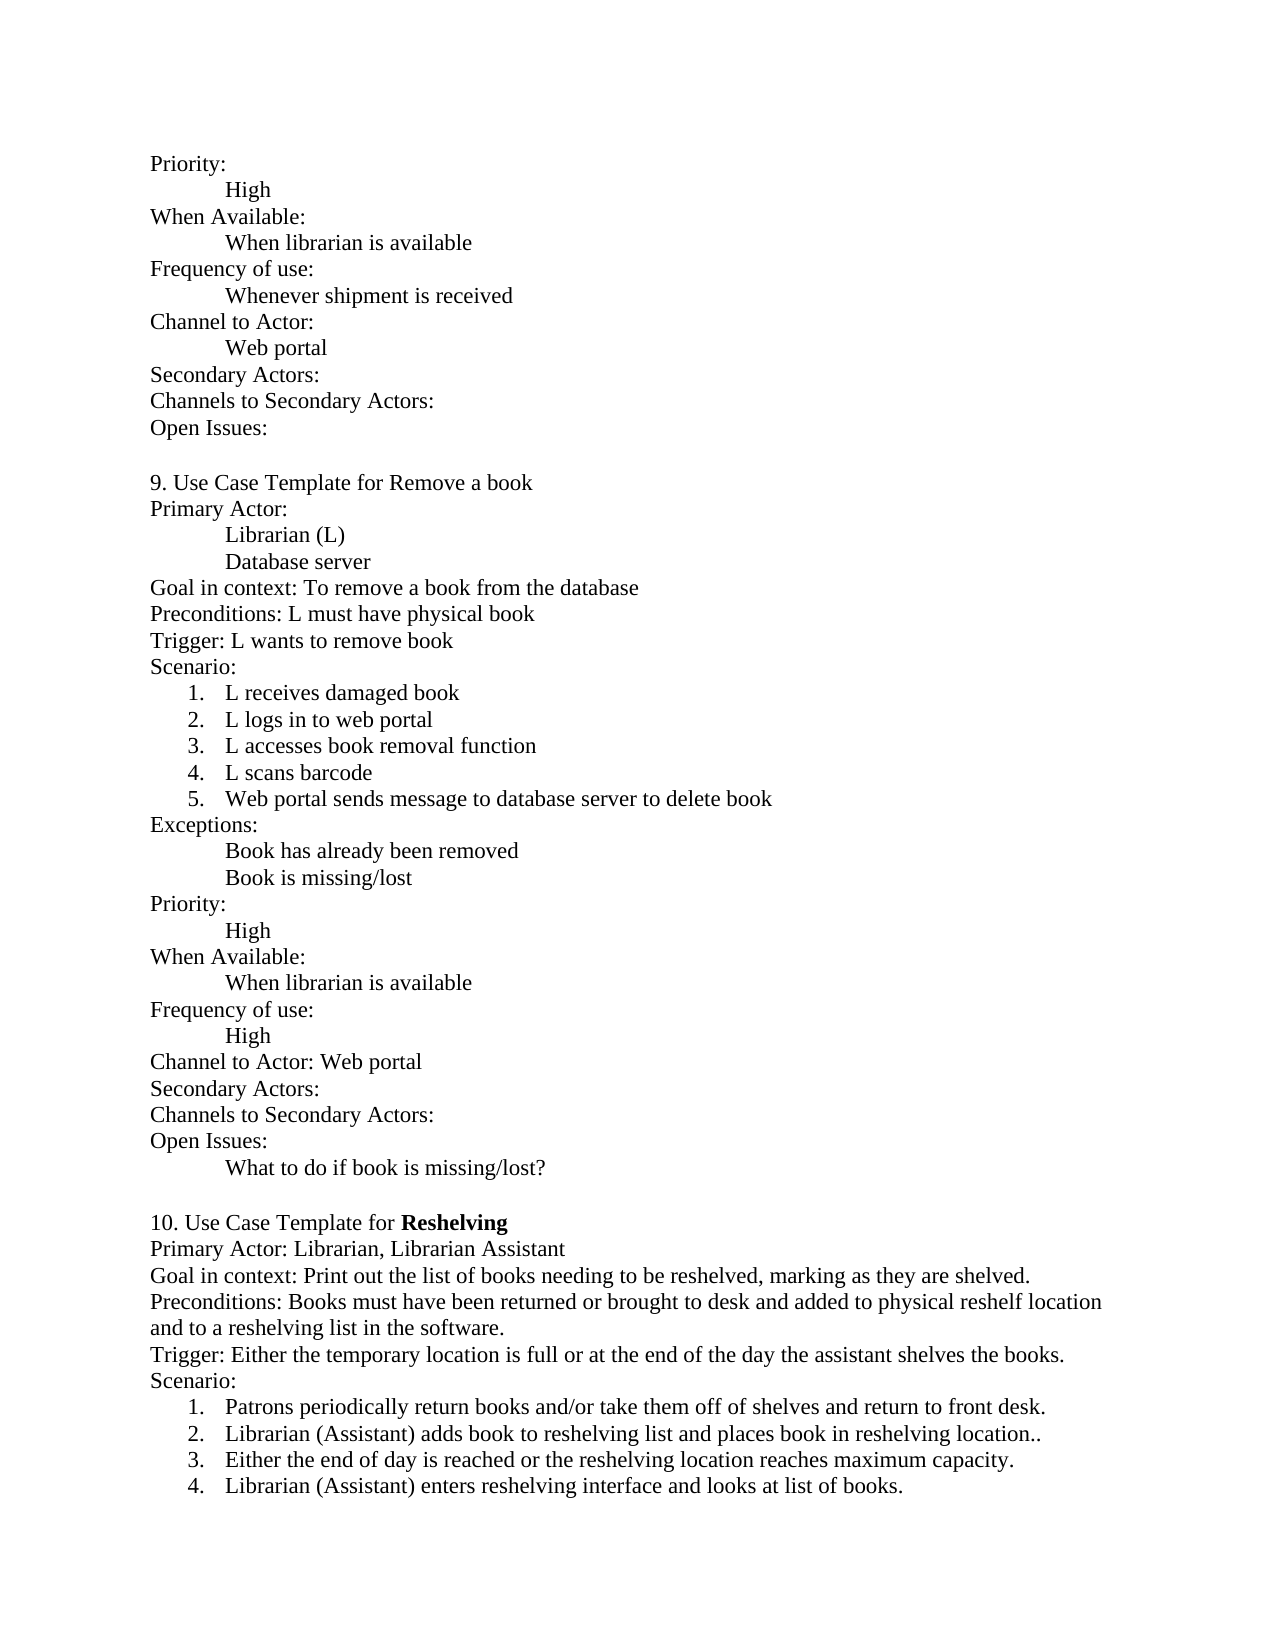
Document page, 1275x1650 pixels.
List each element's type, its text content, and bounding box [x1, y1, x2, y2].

text Preconditions: Books must have been returned or brought to desk and added to physical reshelf location and to a reshelving list in the software. [150, 1288, 1125, 1341]
text Exceptions: [150, 811, 1125, 838]
text High [150, 176, 1125, 203]
text Book has already been removed [150, 838, 1125, 864]
text Trigger: Either the temporary location is full or at the end of the day the assistant shelves the books. [150, 1341, 1125, 1367]
text Frequency of use: [150, 255, 1125, 282]
text Open Issues: [150, 413, 1125, 440]
text Whenever shipment is received [150, 282, 1125, 308]
text When librarian is available [150, 229, 1125, 255]
text Channels to Secondary Actors: [150, 1101, 1125, 1127]
list Patrons periodically return books and/or take them off of shelves and return to front desk. [187, 1393, 1125, 1420]
text What to do if book is missing/lost? [150, 1154, 1125, 1180]
text Goal in context: Print out the list of books needing to be reshelved, marking as they are shelved. [150, 1262, 1125, 1288]
text Database server [150, 548, 1125, 574]
text Primary Actor: Librarian, Librarian Assistant [150, 1235, 1125, 1262]
list Either the end of day is reached or the reshelving location reaches maximum capacity. [187, 1446, 1125, 1472]
text Channel to Actor: Web portal [150, 1048, 1125, 1075]
text Secondary Actors: [150, 361, 1125, 387]
text Scenario: [150, 1367, 1125, 1393]
list L scans barcode [187, 758, 1125, 785]
list L receives damaged book [187, 679, 1125, 706]
text Priority: [150, 890, 1125, 917]
list L accesses book removal function [187, 732, 1125, 758]
text When librarian is available [150, 969, 1125, 996]
text Primary Actor: [150, 495, 1125, 521]
list Librarian (Assistant) adds book to reshelving list and places book in reshelving location.. [187, 1420, 1125, 1446]
text Frequency of use: [150, 996, 1125, 1022]
text High [150, 917, 1125, 943]
list Web portal sends message to database server to delete book [187, 785, 1125, 811]
text Channels to Secondary Actors: [150, 387, 1125, 413]
text Trigger: L wants to remove book [150, 627, 1125, 653]
text Web portal [150, 334, 1125, 361]
list L logs in to web portal [187, 706, 1125, 732]
text Preconditions: L must have physical book [150, 600, 1125, 627]
text Goal in context: To remove a book from the database [150, 574, 1125, 600]
text High [150, 1022, 1125, 1048]
text Priority: [150, 150, 1125, 176]
text Open Issues: [150, 1127, 1125, 1154]
text Channel to Actor: [150, 308, 1125, 334]
text 10. Use Case Template for Reshelving [150, 1209, 1125, 1235]
text Scenario: [150, 653, 1125, 679]
text When Available: [150, 943, 1125, 969]
text 9. Use Case Template for Remove a book [150, 469, 1125, 495]
text When Available: [150, 203, 1125, 229]
text Book is missing/lost [150, 864, 1125, 890]
list Librarian (Assistant) enters reshelving interface and looks at list of books. [187, 1472, 1125, 1499]
text Secondary Actors: [150, 1075, 1125, 1101]
text Librarian (L) [150, 521, 1125, 548]
